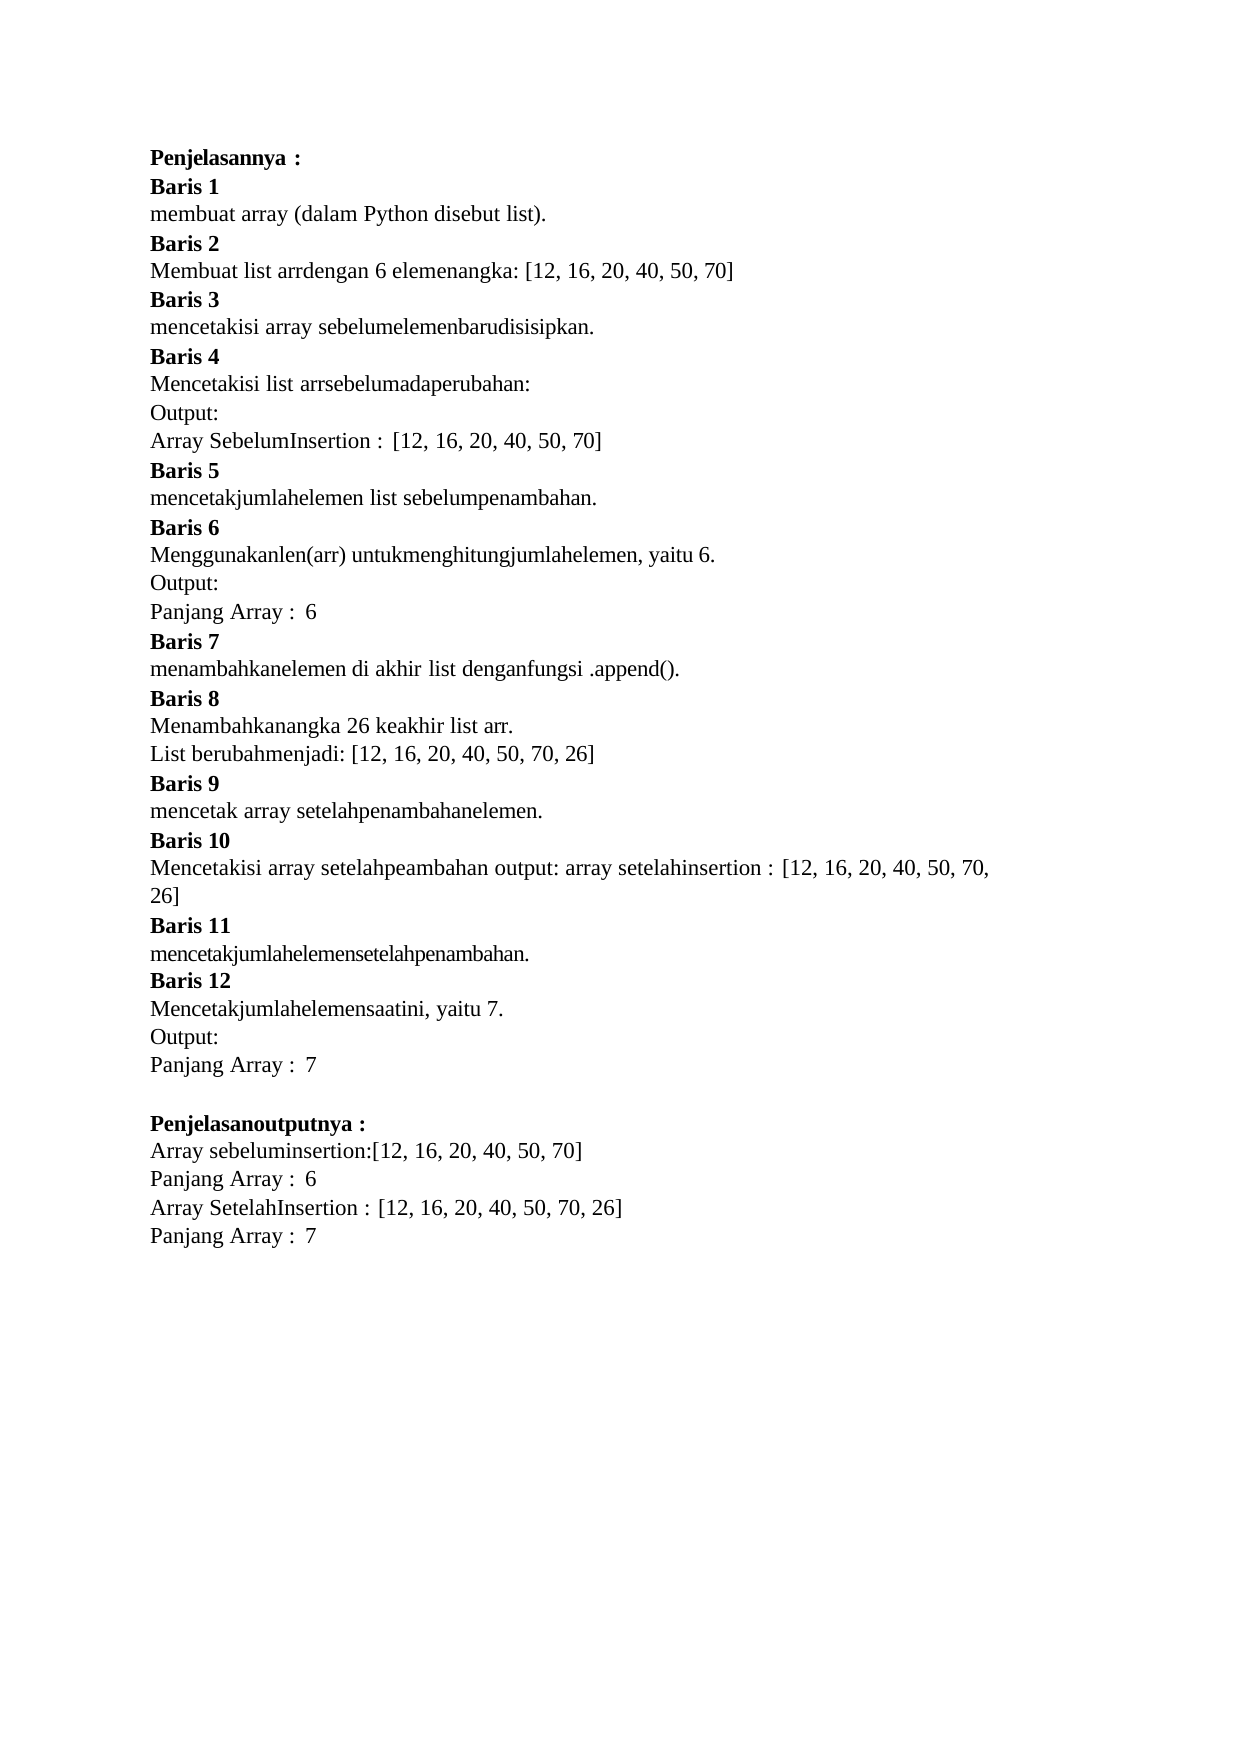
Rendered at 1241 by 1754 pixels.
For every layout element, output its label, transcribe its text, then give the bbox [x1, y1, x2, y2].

text menambahkanelemen di akhir list denganfungsi .append(). [150, 655, 1093, 681]
text mencetakisi array sebelumelemenbarudisisipkan. [150, 313, 1093, 339]
subtitle Penjelasannya : [150, 144, 1093, 171]
subtitle Baris 2 [150, 230, 1093, 256]
text Menambahkanangka 26 keakhir list arr. [150, 712, 1093, 738]
subtitle Baris 10 [150, 827, 1093, 853]
subtitle Baris 4 [150, 343, 1093, 369]
text Membuat list arrdengan 6 elemenangka: [12, 16, 20, 40, 50, 70] [150, 257, 1093, 283]
subtitle Baris 9 [150, 770, 1093, 796]
text Mencetakisi list arrsebelumadaperubahan: [150, 370, 1093, 397]
subtitle Baris 7 [150, 628, 1093, 654]
text Panjang Array : 7 [150, 1051, 1093, 1078]
text mencetak array setelahpenambahanelemen. [150, 797, 1093, 823]
text Mencetakisi array setelahpeambahan output: array setelahinsertion : [12, 16, 20, 40, 50, 70, [150, 854, 1093, 881]
subtitle Baris 3 [150, 286, 1093, 313]
text mencetakjumlahelemen list sebelumpenambahan. [150, 484, 1093, 511]
subtitle Baris 5 [150, 457, 1093, 484]
text 26] [150, 882, 1093, 909]
text membuat array (dalam Python disebut list). [150, 200, 1093, 226]
text Baris 11 mencetakjumlahelemensetelahpenambahan. Baris 12 [150, 912, 548, 994]
text Array SebelumInsertion : [12, 16, 20, 40, 50, 70] [150, 427, 1093, 454]
subtitle Penjelasanoutputnya : [150, 1110, 1093, 1136]
text Panjang Array : 6 [150, 598, 1093, 624]
text Output: [150, 399, 1093, 425]
subtitle Baris 6 [150, 514, 1093, 540]
text Menggunakanlen(arr) untukmenghitungjumlahelemen, yaitu 6. Output: [150, 541, 760, 596]
text Array sebeluminsertion:[12, 16, 20, 40, 50, 70] Panjang Array : 6 [150, 1137, 644, 1192]
text Mencetakjumlahelemensaatini, yaitu 7. Output: [150, 996, 548, 1049]
subtitle Baris 8 [150, 685, 1093, 711]
text Array SetelahInsertion : [12, 16, 20, 40, 50, 70, 26] Panjang Array : 7 [150, 1194, 644, 1249]
text Baris 1 [150, 173, 1093, 199]
text List berubahmenjadi: [12, 16, 20, 40, 50, 70, 26] [150, 740, 1093, 766]
